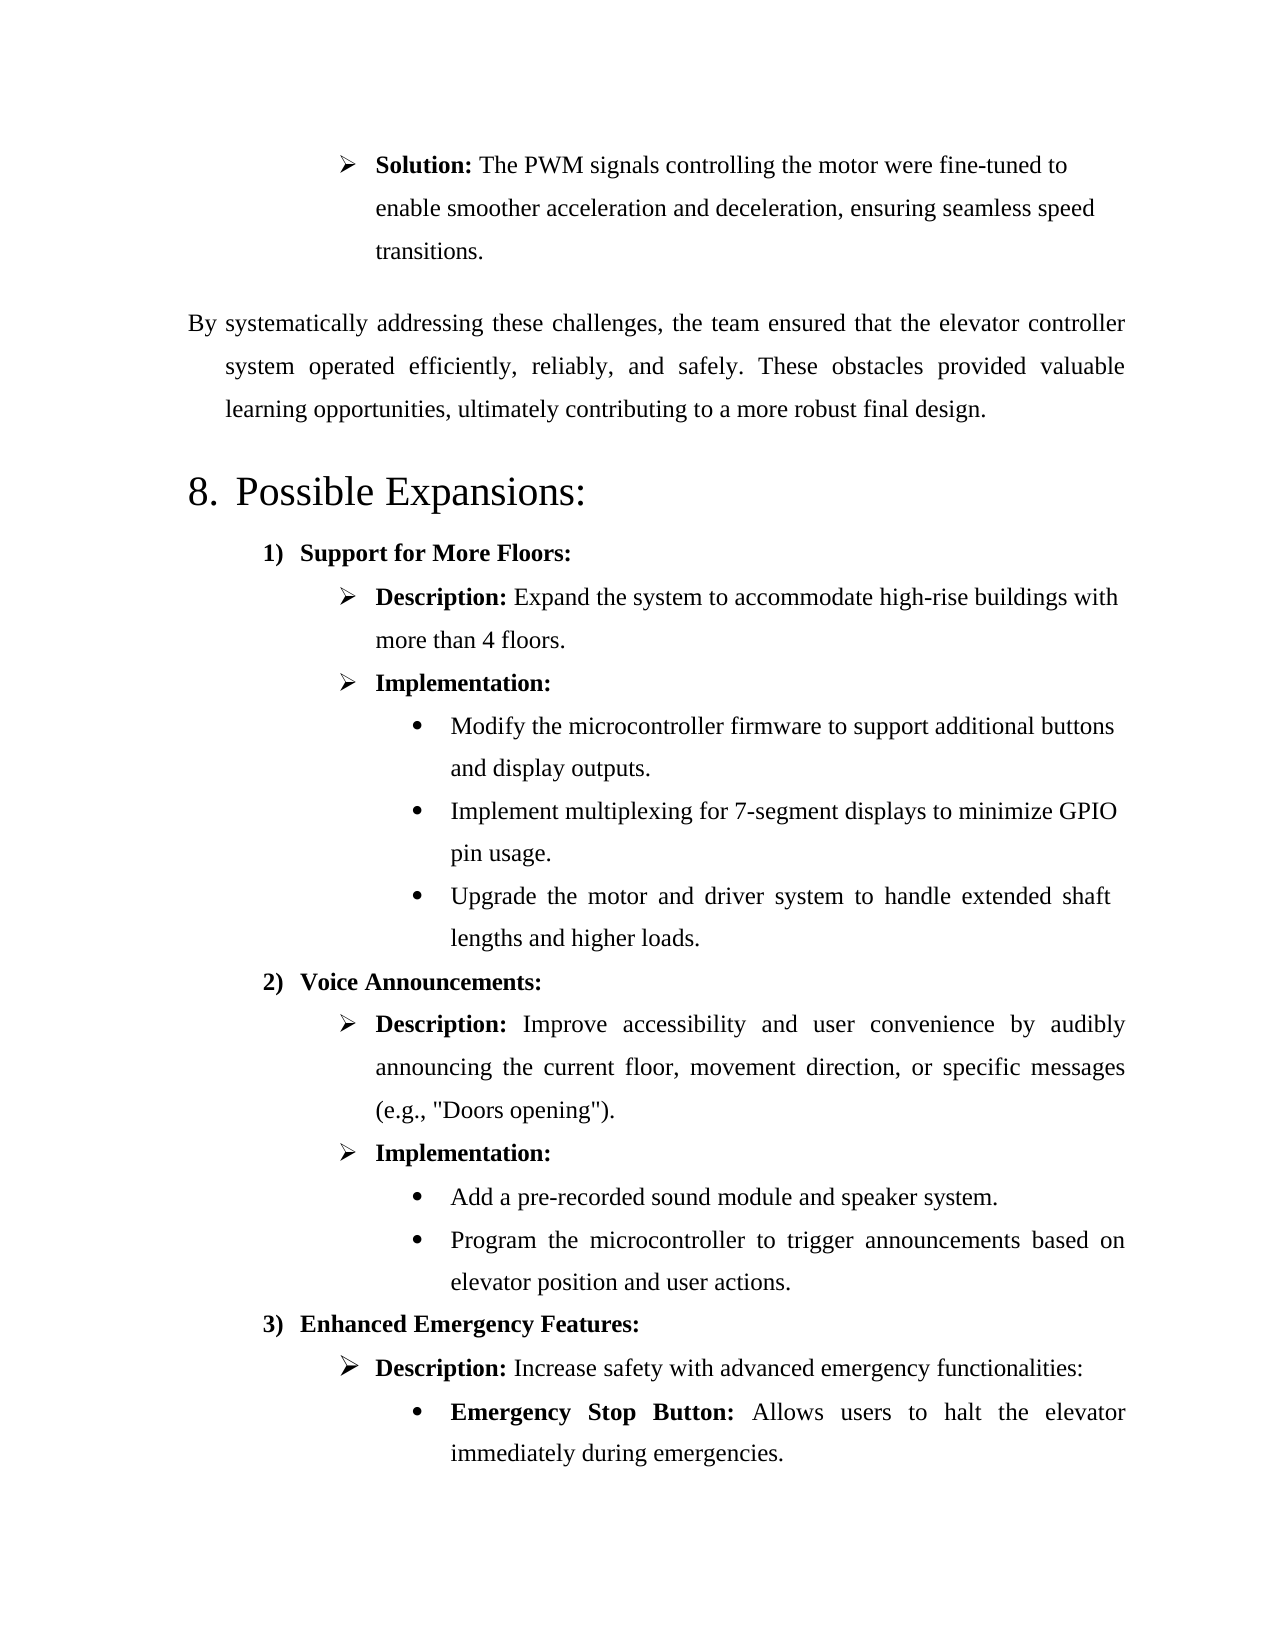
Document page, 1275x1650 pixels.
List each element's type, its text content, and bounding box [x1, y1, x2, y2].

subtitle Voice Announcements: [263, 967, 1275, 995]
list Emergency Stop Button: Allows users to halt the elevator immediately during emergencies. [413, 1397, 1126, 1467]
list Modify the microcontroller firmware to support additional buttons and display outputs. [413, 711, 1126, 782]
list Solution: The PWM signals controlling the motor were fine-tuned to enable smoother acceleration and deceleration, ensuring seamless speed transitions. [338, 150, 1094, 265]
list Add a pre-recorded sound module and speaker system. [413, 1182, 1275, 1210]
list Description: Improve accessibility and user convenience by audibly announcing the current floor, movement direction, or specific messages (e.g., "Doors opening"). [338, 1009, 1126, 1124]
subtitle Implementation: [338, 668, 1275, 697]
subtitle Support for More Floors: [263, 538, 1275, 567]
text By systematically addressing these challenges, the team ensured that the elevator controller system operated efficiently, reliably, and safely. These obstacles provided valuable learning opportunities, ultimately contributing to a more robust final design. [188, 308, 1126, 423]
list Implement multiplexing for 7-segment displays to minimize GPIO pin usage. [413, 796, 1126, 867]
list Description: Increase safety with advanced emergency functionalities: [338, 1353, 1275, 1383]
list Upgrade the motor and driver system to handle extended shaft lengths and higher loads. [413, 881, 1126, 951]
subtitle Implementation: [338, 1139, 1275, 1167]
list Description: Expand the system to accommodate high-rise buildings with more than 4 floors. [338, 582, 1127, 653]
list Program the microcontroller to trigger announcements based on elevator position and user actions. [413, 1226, 1126, 1296]
subtitle Possible Expansions: [188, 467, 1275, 514]
subtitle Enhanced Emergency Features: [263, 1309, 1275, 1338]
